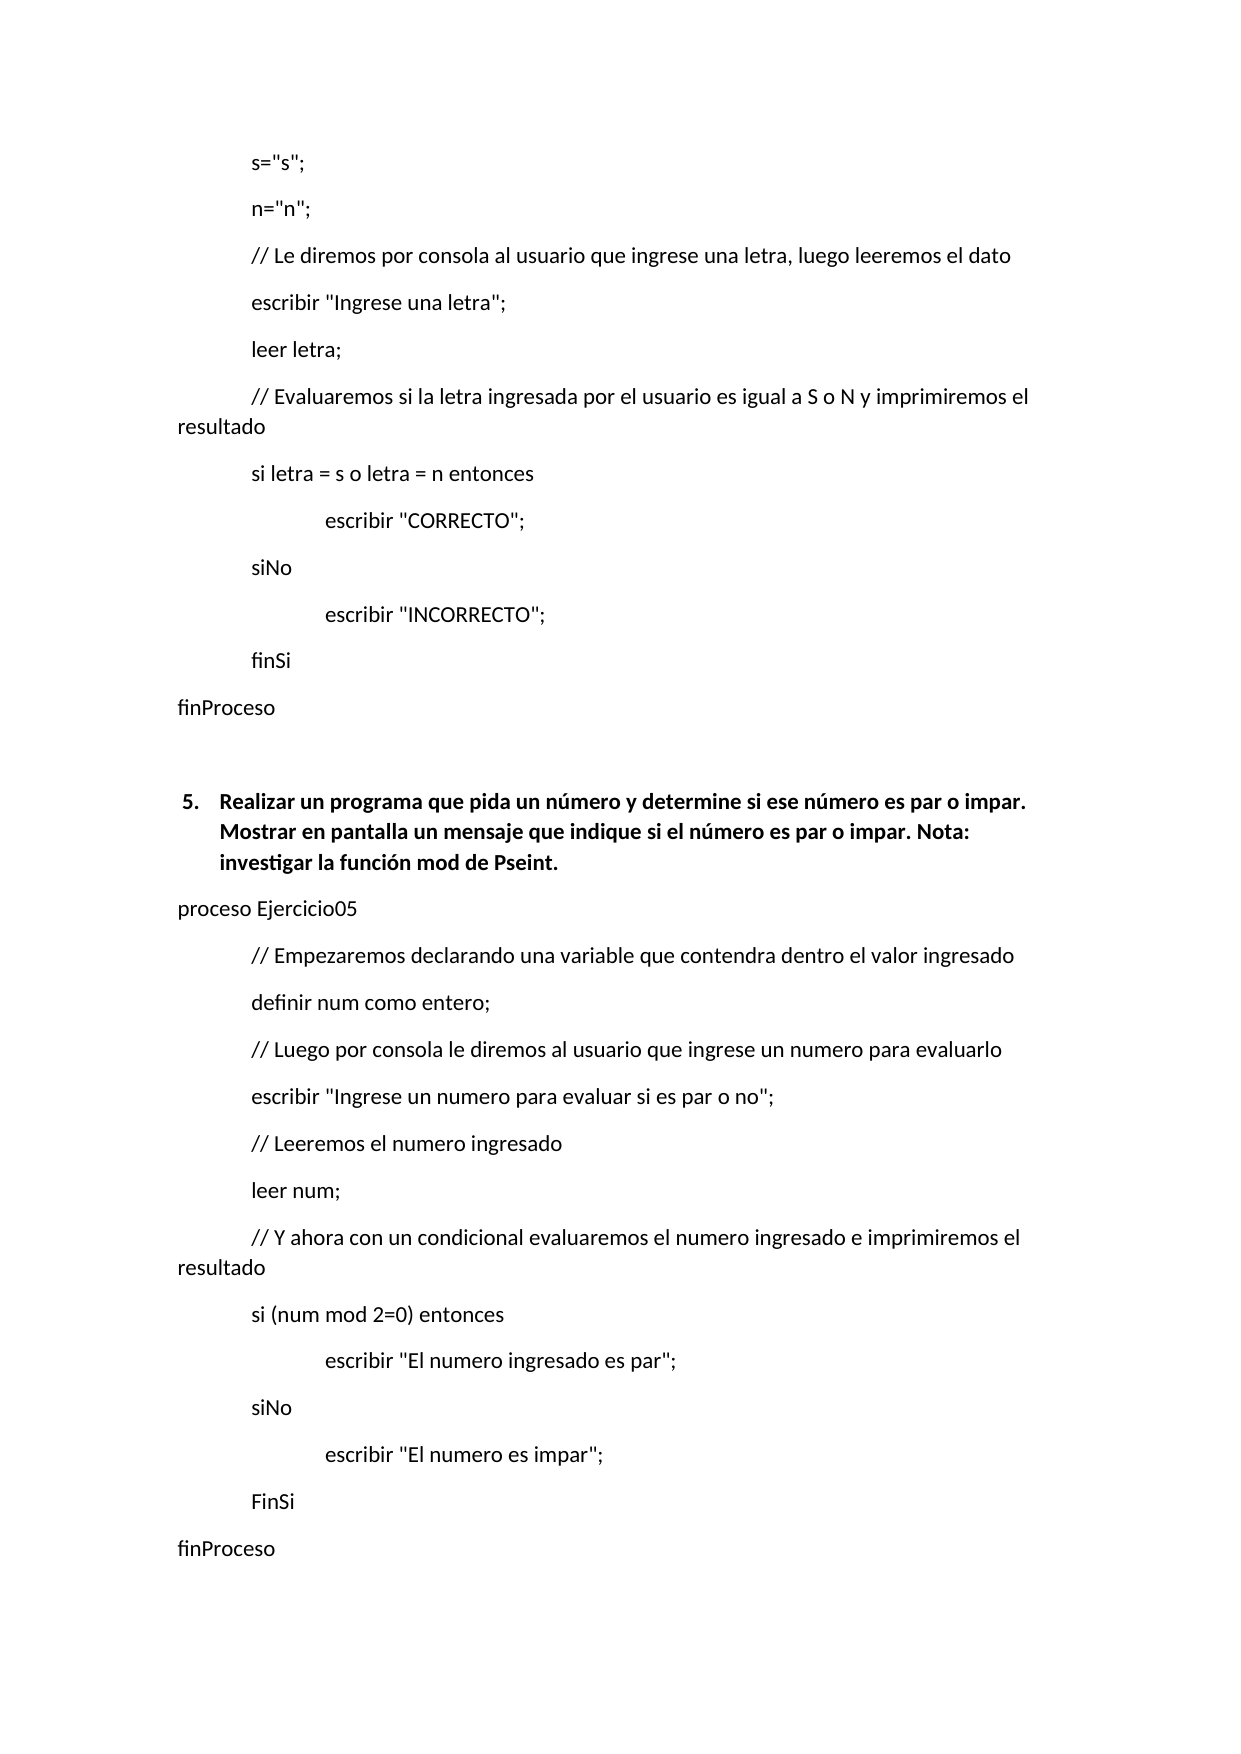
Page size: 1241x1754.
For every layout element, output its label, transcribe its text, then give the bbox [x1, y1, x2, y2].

list Realizar un programa que pida un número y determine si ese número es par o impar. Mostrar en pantalla un mensaje que indique si el número es par o impar. Nota: investigar la función mod de Pseint. [182, 787, 1063, 876]
text finSi [177, 647, 1063, 674]
text // Leeremos el numero ingresado [177, 1129, 1063, 1157]
text // Le diremos por consola al usuario que ingrese una letra, luego leeremos el dato [177, 241, 1063, 269]
text // Luego por consola le diremos al usuario que ingrese un numero para evaluarlo [177, 1035, 1063, 1063]
text // Y ahora con un condicional evaluaremos el numero ingresado e imprimiremos el resultado [177, 1223, 1063, 1281]
text escribir "CORRECTO"; [177, 506, 1063, 534]
text n="n"; [177, 194, 1063, 222]
text siNo [177, 553, 1063, 581]
text si (num mod 2=0) entonces [177, 1300, 1063, 1328]
text si letra = s o letra = n entonces [177, 459, 1063, 487]
text escribir "El numero es impar"; [177, 1440, 1063, 1468]
text escribir "Ingrese una letra"; [177, 288, 1063, 316]
text FinSi [177, 1487, 1063, 1515]
text // Empezaremos declarando una variable que contendra dentro el valor ingresado [177, 941, 1063, 969]
text finProceso [177, 693, 1063, 721]
text escribir "INCORRECTO"; [177, 600, 1063, 628]
text escribir "El numero ingresado es par"; [177, 1347, 1063, 1374]
text siNo [177, 1393, 1063, 1421]
text escribir "Ingrese un numero para evaluar si es par o no"; [177, 1082, 1063, 1110]
text proceso Ejercicio05 [177, 894, 1063, 922]
text s="s"; [177, 148, 1063, 176]
text leer letra; [177, 335, 1063, 363]
text finProceso [177, 1534, 1063, 1562]
text definir num como entero; [177, 988, 1063, 1016]
text leer num; [177, 1176, 1063, 1204]
text // Evaluaremos si la letra ingresada por el usuario es igual a S o N y imprimiremos el resultado [177, 382, 1063, 440]
